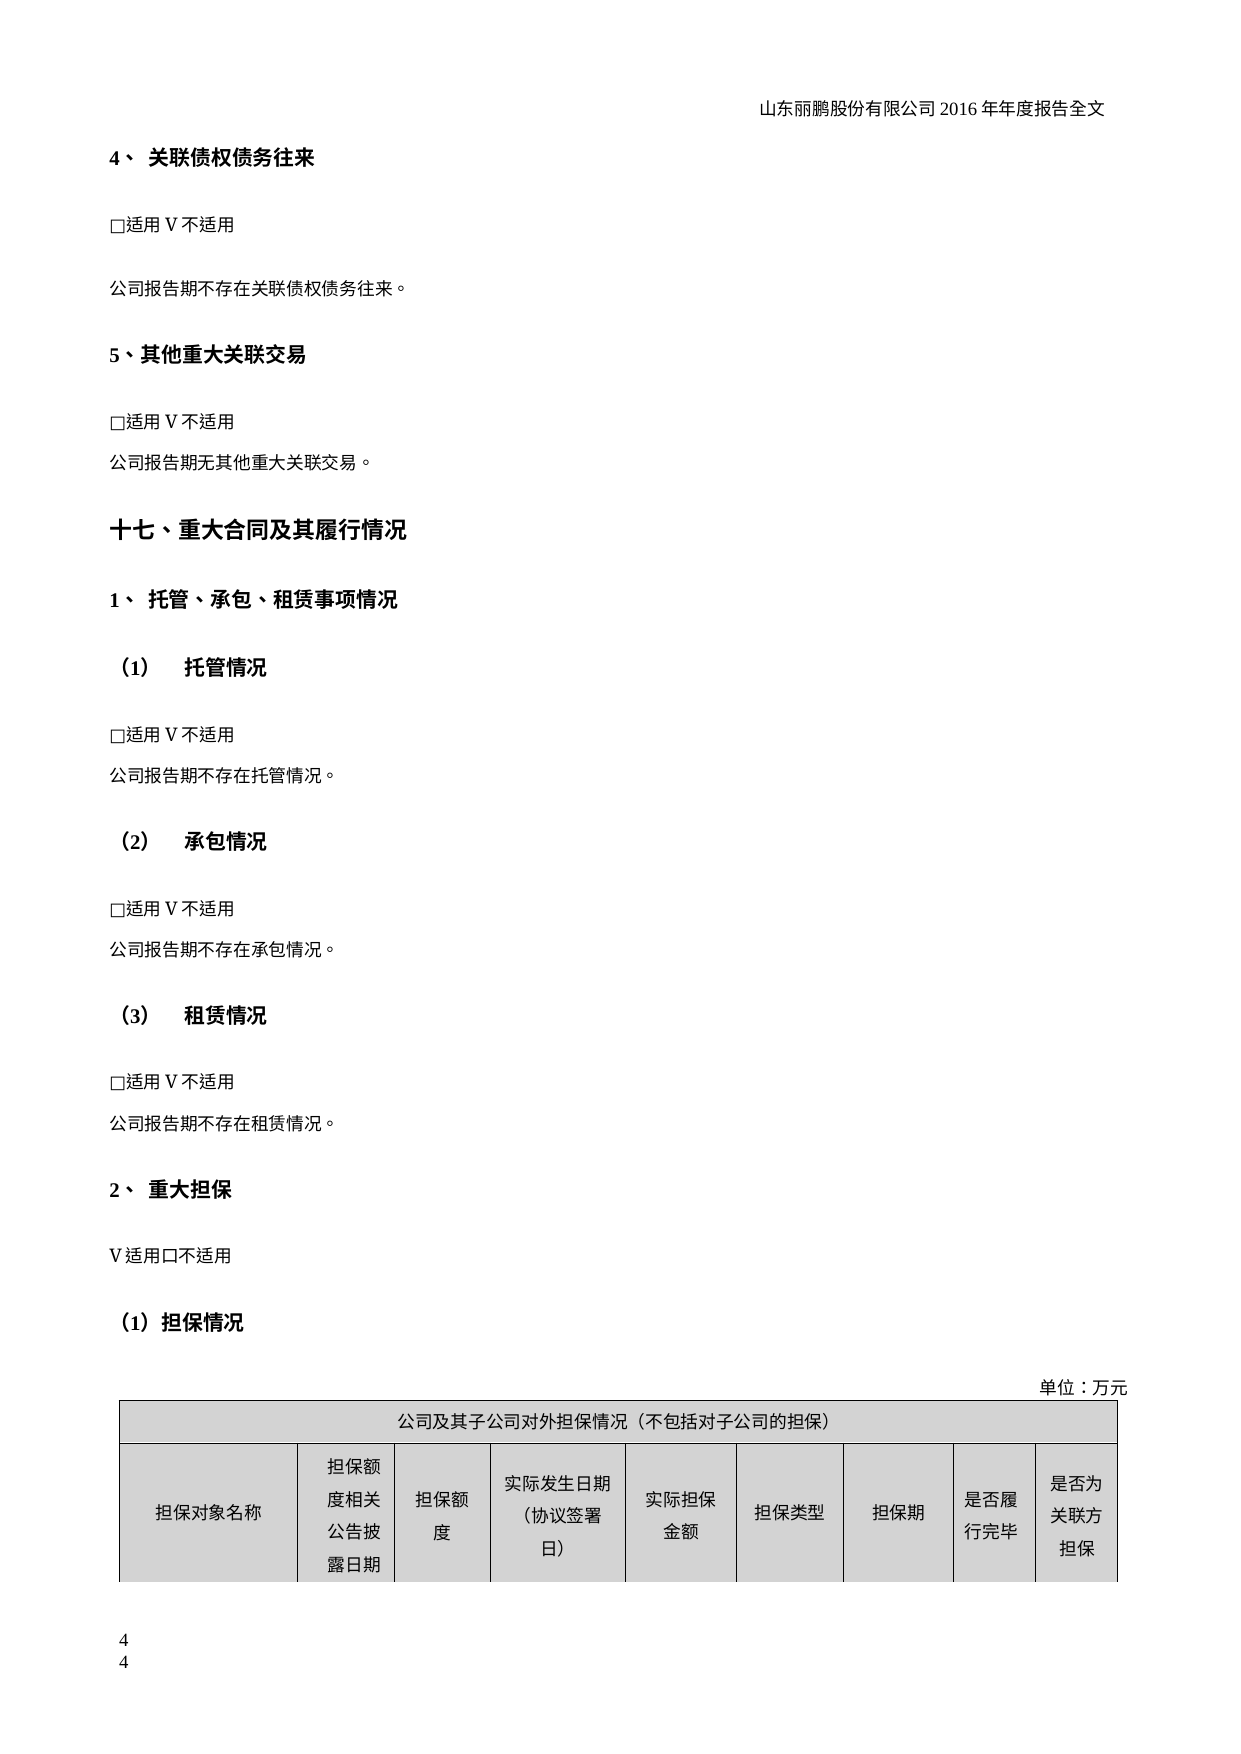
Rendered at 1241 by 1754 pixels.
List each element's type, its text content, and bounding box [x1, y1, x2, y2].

text □适用V不适用 [109, 408, 1128, 433]
text □适用V不适用 [109, 211, 1128, 237]
text 公司报告期不存在关联债权债务往来。 [109, 276, 1128, 300]
text □适用V不适用 [109, 1069, 1128, 1094]
text （2） 承包情况 [109, 827, 1128, 855]
text （3） 租赁情况 [109, 1001, 1128, 1029]
text □适用V不适用 [109, 895, 1128, 920]
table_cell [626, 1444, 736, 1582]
text 公司报告期不存在承包情况。 [109, 937, 1128, 961]
text 公司报告期不存在托管情况。 [109, 763, 1128, 787]
text 4、 关联债权债务往来 [109, 143, 1128, 172]
text （1） 托管情况 [109, 653, 1128, 681]
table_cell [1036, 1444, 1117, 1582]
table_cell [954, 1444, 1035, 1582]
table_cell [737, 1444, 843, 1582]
text 1、 托管、承包、租赁事项情况 [109, 585, 1128, 613]
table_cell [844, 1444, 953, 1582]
text 十七、重大合同及其履行情况 [109, 514, 1128, 545]
text 5、其他重大关联交易 [109, 340, 1128, 368]
text V适用口不适用 [109, 1243, 1128, 1268]
text （1）担保情况 [109, 1308, 1128, 1336]
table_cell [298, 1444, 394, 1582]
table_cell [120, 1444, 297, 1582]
text □适用V不适用 [109, 721, 1128, 746]
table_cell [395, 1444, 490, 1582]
text 公司报告期无其他重大关联交易。 [109, 450, 1128, 474]
text 2、 重大担保 [109, 1175, 1128, 1203]
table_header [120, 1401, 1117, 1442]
text 单位：万元 [109, 1376, 1128, 1400]
text 公司报告期不存在租赁情况。 [109, 1111, 1128, 1135]
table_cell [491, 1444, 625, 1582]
